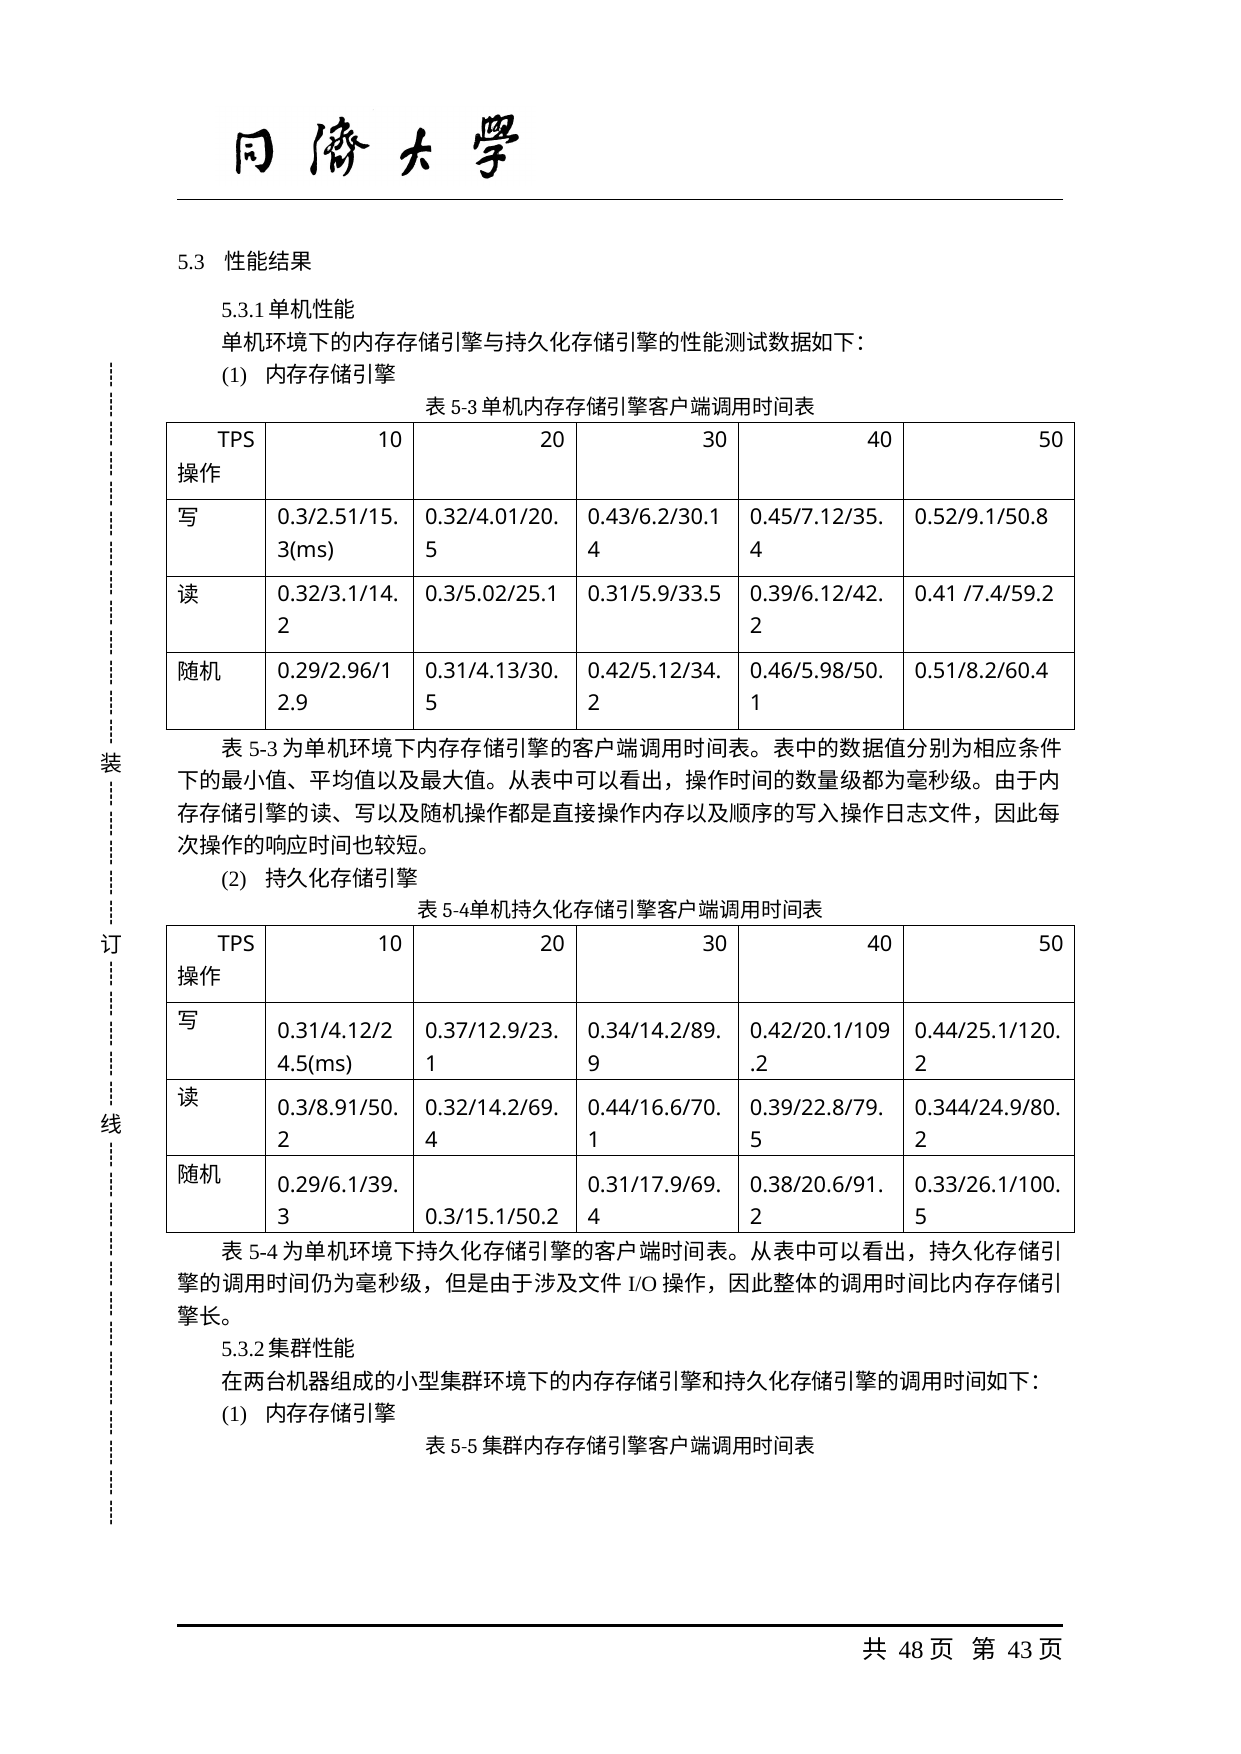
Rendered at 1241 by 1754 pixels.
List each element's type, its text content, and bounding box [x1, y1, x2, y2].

table_header 50 [904, 423, 1074, 499]
table_header TPS 操作 [167, 423, 265, 499]
table_cell 0.51/8.2/60.4 [904, 653, 1074, 729]
table_cell 0.3/2.51/15.3(ms) [266, 500, 413, 576]
table_cell 0.33/26.1/100.5 [904, 1156, 1074, 1232]
table_header 50 [904, 926, 1074, 1002]
text 单机环境下的内存存储引擎与持久化存储引擎的性能测试数据如下： [221, 324, 1063, 357]
subtitle 性能结果 [177, 243, 1063, 276]
table_header 10 [266, 926, 413, 1002]
table_cell 0.32/3.1/14.2 [266, 577, 413, 652]
subtitle 集群性能 [221, 1331, 1063, 1363]
table_cell 0.3/5.02/25.1 [414, 577, 576, 652]
table_cell 0.43/6.2/30.14 [577, 500, 738, 576]
table_cell 0.38/20.6/91.2 [739, 1156, 903, 1232]
table_cell 0.31/5.9/33.5 [577, 577, 738, 652]
table_cell 0.3/8.91/50.2 [266, 1080, 413, 1155]
table_cell 0.45/7.12/35.4 [739, 500, 903, 576]
table_cell 随机 [167, 653, 265, 729]
table_cell 0.44/25.1/120.2 [904, 1003, 1074, 1079]
table_cell 0.37/12.9/23.1 [414, 1003, 576, 1079]
table_header 30 [577, 423, 738, 499]
table_cell 0.46/5.98/50.1 [739, 653, 903, 729]
table_cell 写 [167, 500, 265, 576]
table_header TPS 操作 [167, 926, 265, 1002]
table_cell 0.39/22.8/79.5 [739, 1080, 903, 1155]
table_header 20 [414, 423, 576, 499]
table_cell 0.29/6.1/39.3 [266, 1156, 413, 1232]
table_cell 0.32/14.2/69.4 [414, 1080, 576, 1155]
subtitle 单机性能 [221, 292, 1063, 324]
subtitle 内存存储引擎 [177, 357, 1063, 389]
table_cell 0.39/6.12/42.2 [739, 577, 903, 652]
table_cell 0.31/4.12/24.5(ms) [266, 1003, 413, 1079]
table_cell 0.34/14.2/89.9 [577, 1003, 738, 1079]
picture [214, 106, 537, 186]
table_cell 0.44/16.6/70.1 [577, 1080, 738, 1155]
table_cell 0.3/15.1/50.2 [414, 1156, 576, 1232]
subtitle 持久化存储引擎 [177, 860, 1063, 893]
table_cell 0.29/2.96/12.9 [266, 653, 413, 729]
table_cell 写 [167, 1003, 265, 1079]
table_header 40 [739, 926, 903, 1002]
table_cell 0.31/4.13/30.5 [414, 653, 576, 729]
text 在两台机器组成的小型集群环境下的内存存储引擎和持久化存储引擎的调用时间如下： [221, 1363, 1063, 1396]
table_cell 0.344/24.9/80.2 [904, 1080, 1074, 1155]
table_cell 随机 [167, 1156, 265, 1232]
table_cell 0.31/17.9/69.4 [577, 1156, 738, 1232]
table_cell 读 [167, 1080, 265, 1155]
table_cell 0.41 /7.4/59.2 [904, 577, 1074, 652]
table_cell 0.52/9.1/50.8 [904, 500, 1074, 576]
table_header 20 [414, 926, 576, 1002]
table_cell 读 [167, 577, 265, 652]
table_header 30 [577, 926, 738, 1002]
table_header 40 [739, 423, 903, 499]
table_cell 0.42/5.12/34.2 [577, 653, 738, 729]
table_cell 0.32/4.01/20.5 [414, 500, 576, 576]
subtitle 内存存储引擎 [177, 1396, 1063, 1428]
table_header 10 [266, 423, 413, 499]
table_cell 0.42/20.1/109.2 [739, 1003, 903, 1079]
